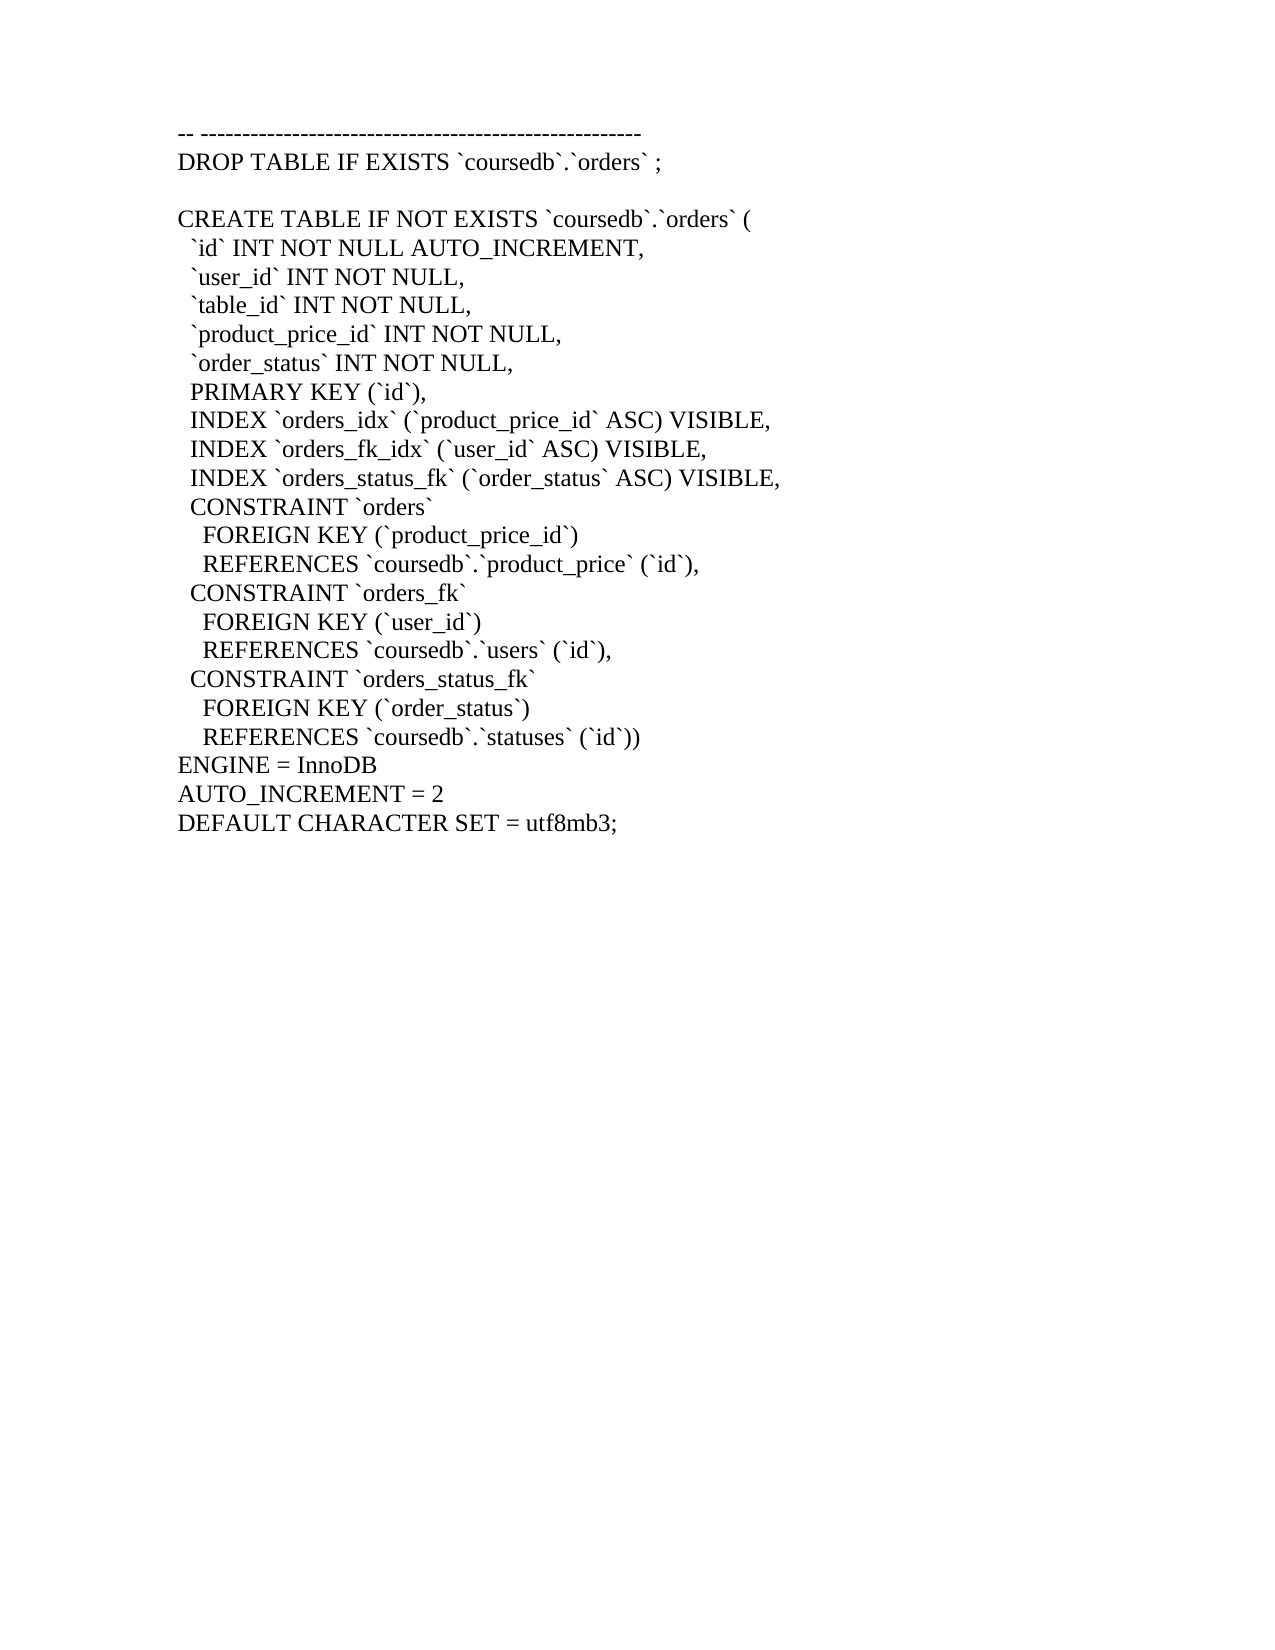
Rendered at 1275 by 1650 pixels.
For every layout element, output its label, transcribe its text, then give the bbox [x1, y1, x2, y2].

text INDEX `orders_idx` (`product_price_id` ASC) VISIBLE, [177, 406, 1186, 434]
text REFERENCES `coursedb`.`statuses` (`id`)) [177, 722, 1186, 751]
text INDEX `orders_fk_idx` (`user_id` ASC) VISIBLE, [177, 434, 1186, 463]
text REFERENCES `coursedb`.`users` (`id`), [177, 636, 1186, 664]
text CONSTRAINT `orders_status_fk` [177, 664, 1186, 693]
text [177, 118, 1186, 147]
text `order_status` INT NOT NULL, [177, 348, 1186, 377]
text DEFAULT CHARACTER SET = utf8mb3; [177, 808, 1186, 837]
text FOREIGN KEY (`user_id`) [177, 607, 1186, 636]
text ENGINE = InnoDB [177, 751, 1186, 779]
text INDEX `orders_status_fk` (`order_status` ASC) VISIBLE, [177, 463, 1186, 492]
text `product_price_id` INT NOT NULL, [177, 319, 1186, 348]
text REFERENCES `coursedb`.`product_price` (`id`), [177, 549, 1186, 578]
text CONSTRAINT `orders_fk` [177, 578, 1186, 607]
text `table_id` INT NOT NULL, [177, 291, 1186, 319]
text DROP TABLE IF EXISTS `coursedb`.`orders` ; [177, 147, 1186, 176]
text FOREIGN KEY (`order_status`) [177, 693, 1186, 722]
text AUTO_INCREMENT = 2 [177, 779, 1186, 808]
text FOREIGN KEY (`product_price_id`) [177, 521, 1186, 549]
text CREATE TABLE IF NOT EXISTS `coursedb`.`orders` ( [177, 204, 1186, 233]
text PRIMARY KEY (`id`), [177, 377, 1186, 406]
text `id` INT NOT NULL AUTO_INCREMENT, [177, 233, 1186, 262]
text `user_id` INT NOT NULL, [177, 262, 1186, 291]
text CONSTRAINT `orders` [177, 492, 1186, 521]
